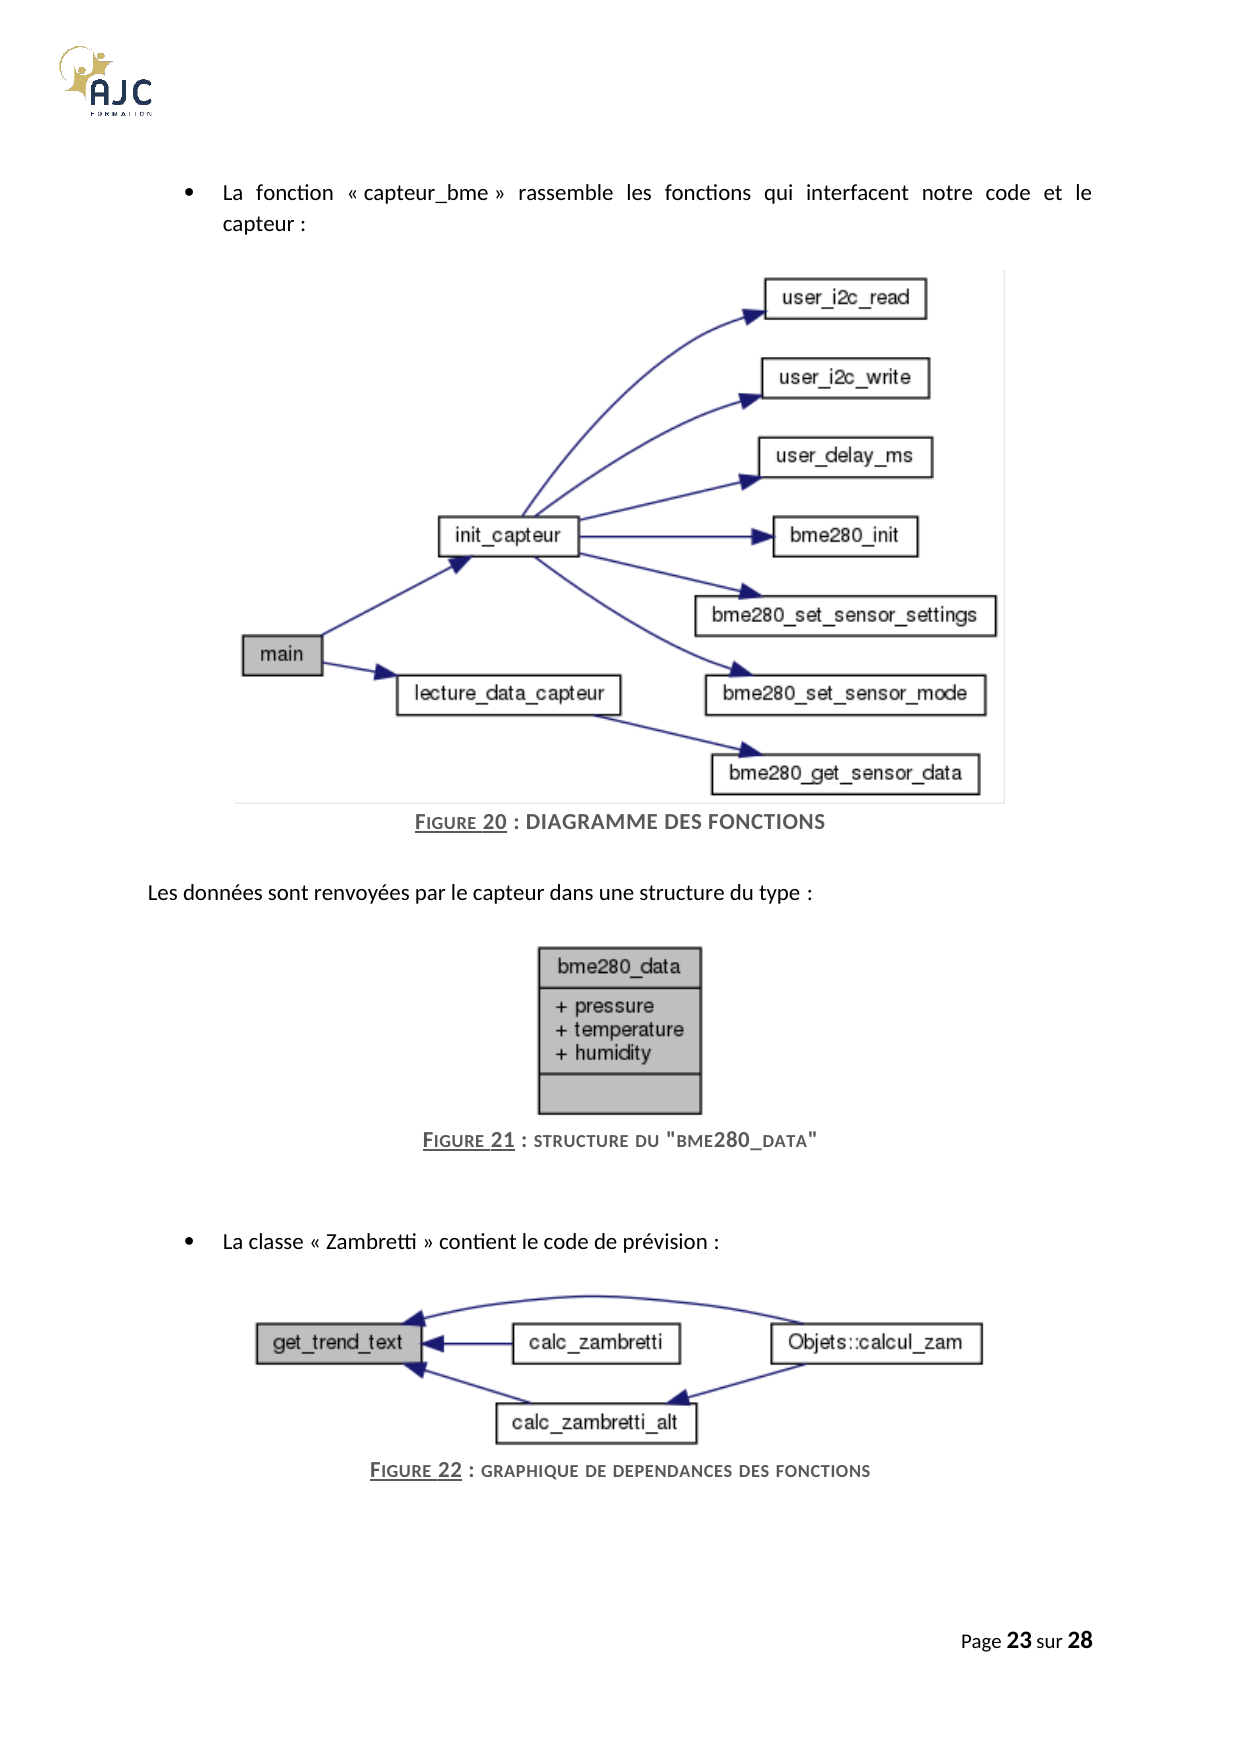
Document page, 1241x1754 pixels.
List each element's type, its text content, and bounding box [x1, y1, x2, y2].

picture [235, 270, 1006, 805]
list La fonction « capteur_bme » rassemble les fonctions qui interfacent notre code et le capteur : [185, 178, 1093, 237]
list La classe « Zambretti » contient le code de prévision : [185, 1227, 1093, 1255]
text Les données sont renvoyées par le capteur dans une structure du type : [148, 878, 1093, 907]
text Figure 21 : structure du "bme280_data" [148, 1125, 1093, 1153]
picture [249, 1288, 991, 1453]
text Figure 22 : graphique de dependances des fonctions [148, 1455, 1093, 1483]
text Figure 20 : DIAGRAMME DES FONCTIONS [148, 807, 1093, 835]
picture [59, 46, 152, 116]
picture [531, 940, 709, 1123]
